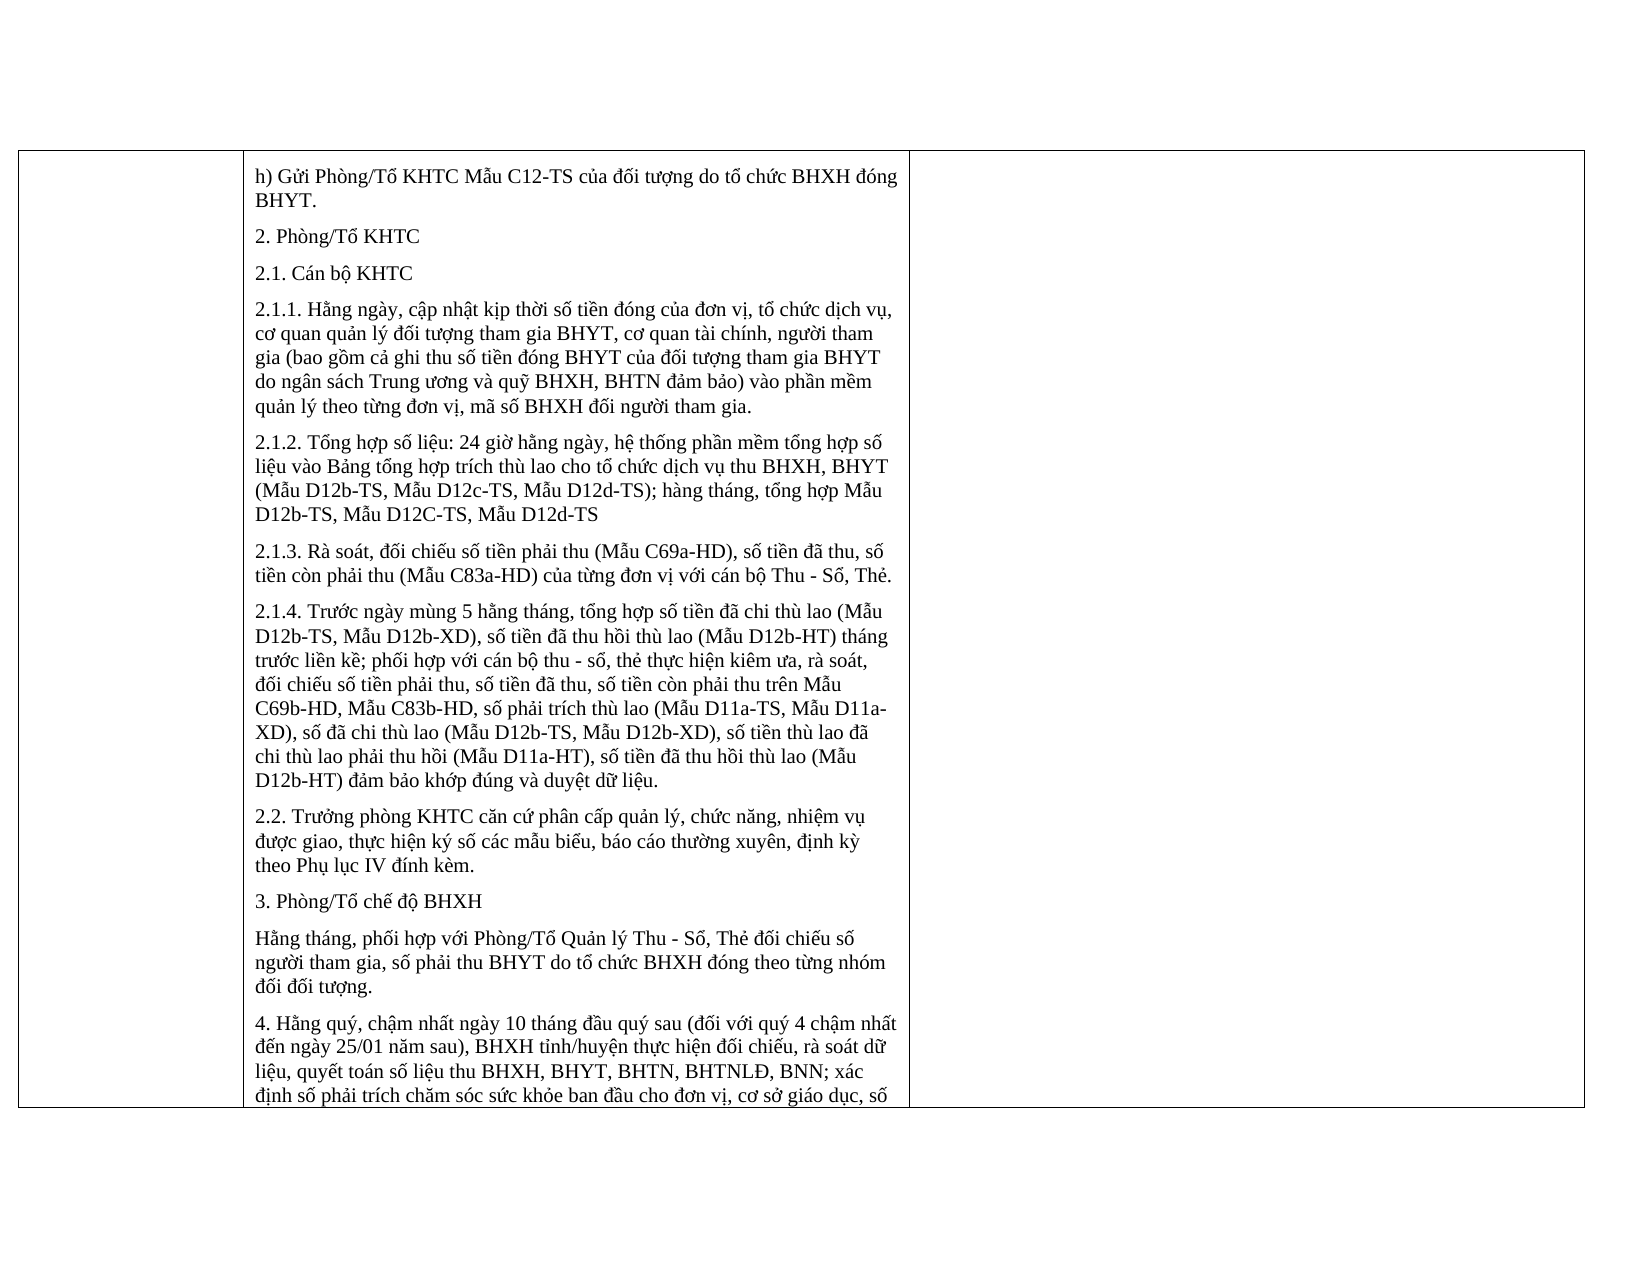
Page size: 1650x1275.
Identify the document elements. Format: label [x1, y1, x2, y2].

table_cell [244, 151, 909, 1107]
table_cell [19, 151, 243, 1107]
table_cell [910, 151, 1584, 1107]
